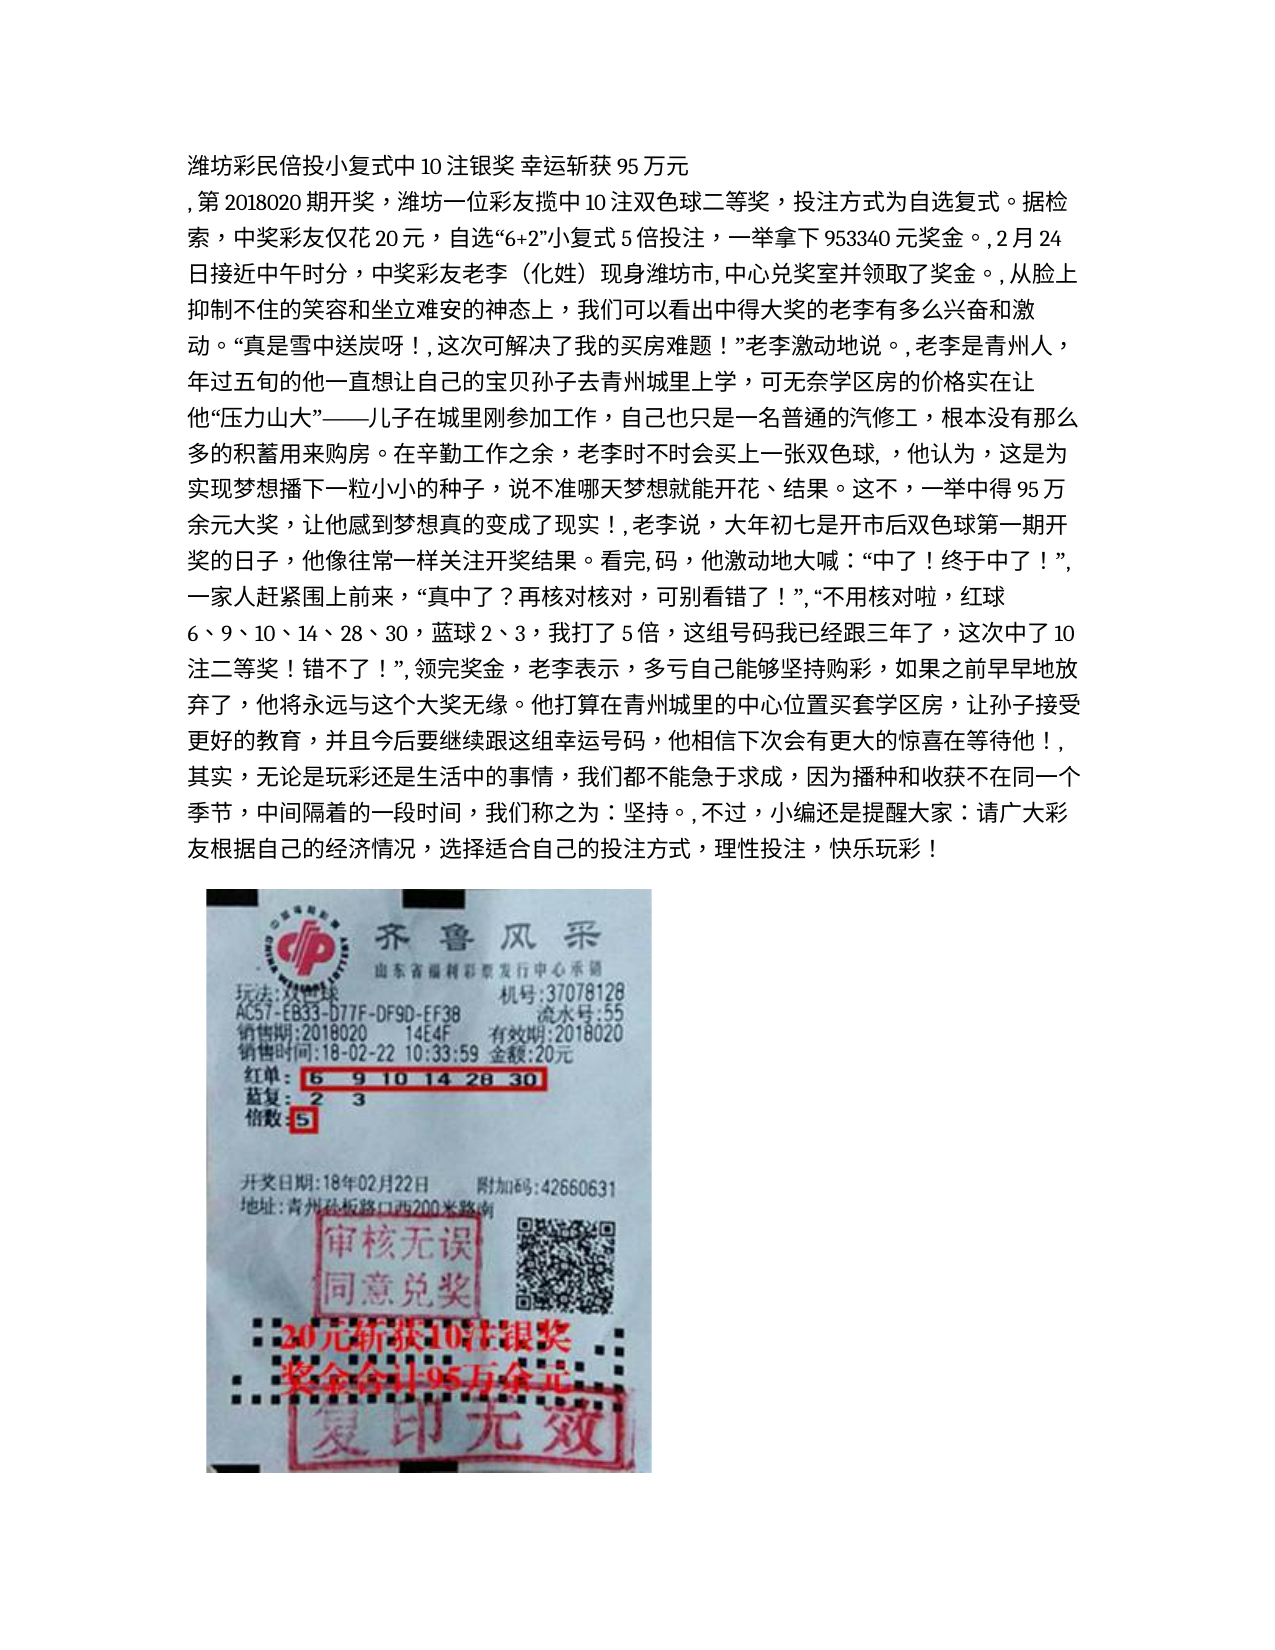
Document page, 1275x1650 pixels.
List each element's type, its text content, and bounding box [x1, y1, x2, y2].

text 潍坊彩民倍投小复式中10注银奖 幸运斩获95万元 , 第2018020期开奖，潍坊一位彩友揽中10注双色球二等奖，投注方式为自选复式。据检索，中奖彩友仅花20元，自选“6+2”小复式5倍投注，一举拿下953340元奖金。, 2月24日接近中午时分，中奖彩友老李（化姓）现身潍坊市, 中心兑奖室并领取了奖金。, 从脸上抑制不住的笑容和坐立难安的神态上，我们可以看出中得大奖的老李有多么兴奋和激动。“真是雪中送炭呀！, 这次可解决了我的买房难题！”老李激动地说。, 老李是青州人，年过五旬的他一直想让自己的宝贝孙子去青州城里上学，可无奈学区房的价格实在让他“压力山大”——儿子在城里刚参加工作，自己也只是一名普通的汽修工，根本没有那么多的积蓄用来购房。在辛勤工作之余，老李时不时会买上一张双色球, ，他认为，这是为实现梦想播下一粒小小的种子，说不准哪天梦想就能开花、结果。这不，一举中得95万余元大奖，让他感到梦想真的变成了现实！, 老李说，大年初七是开市后双色球第一期开奖的日子，他像往常一样关注开奖结果。看完, 码，他激动地大喊：“中了！终于中了！”, 一家人赶紧围上前来，“真中了？再核对核对，可别看错了！”, “不用核对啦，红球6、9、10、14、28、30，蓝球2、3，我打了5倍，这组号码我已经跟三年了，这次中了10注二等奖！错不了！”, 领完奖金，老李表示，多亏自己能够坚持购彩，如果之前早早地放弃了，他将永远与这个大奖无缘。他打算在青州城里的中心位置买套学区房，让孙子接受更好的教育，并且今后要继续跟这组幸运号码，他相信下次会有更大的惊喜在等待他！, 其实，无论是玩彩还是生活中的事情，我们都不能急于求成，因为播种和收获不在同一个季节，中间隔着的一段时间，我们称之为：坚持。, 不过，小编还是提醒大家：请广大彩友根据自己的经济情况，选择适合自己的投注方式，理性投注，快乐玩彩！ [187, 150, 1087, 864]
picture [206, 889, 652, 1473]
